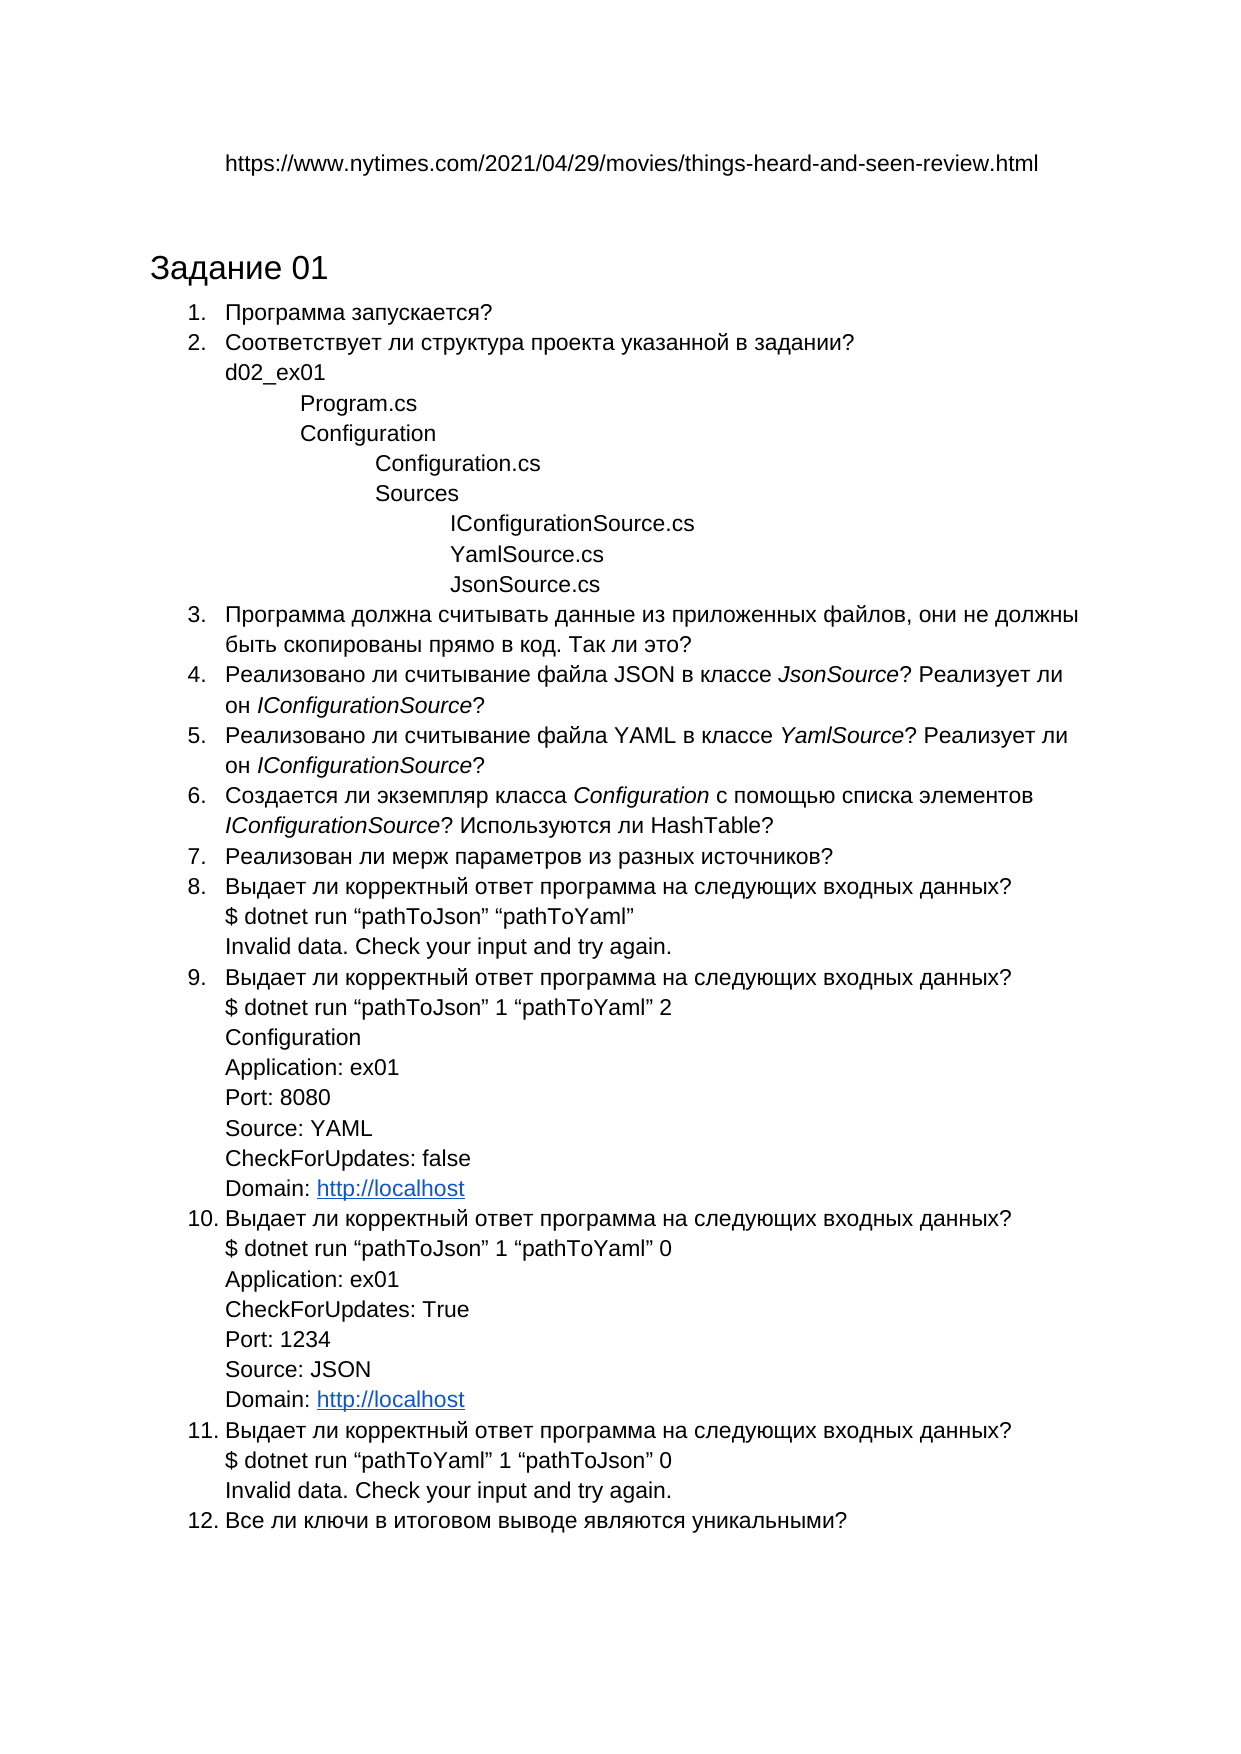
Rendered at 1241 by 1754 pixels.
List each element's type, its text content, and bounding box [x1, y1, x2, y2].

text Source: YAML [225, 1114, 1090, 1141]
text Program.cs [225, 389, 1090, 416]
text Application: ex01 [225, 1266, 1090, 1292]
text Configuration.cs [300, 450, 1090, 476]
text Configuration [225, 1024, 1090, 1050]
list Реализовано ли считывание файла JSON в классе JsonSource? Реализует ли он IConfigurationSource? [187, 661, 1090, 718]
list Выдает ли корректный ответ программа на следующих входных данных? [187, 873, 1090, 899]
list Выдает ли корректный ответ программа на следующих входных данных? [187, 1205, 1090, 1231]
list Реализовано ли считывание файла YAML в классе YamlSource? Реализует ли он IConfigurationSource? [187, 722, 1090, 778]
text CheckForUpdates: false [225, 1145, 1090, 1171]
text Port: 1234 [225, 1326, 1090, 1352]
text Domain: http://localhost [225, 1175, 1090, 1201]
subtitle Задание 01 [150, 248, 1090, 286]
list Реализован ли мерж параметров из разных источников? [187, 843, 1090, 869]
text YamlSource.cs [375, 541, 1090, 567]
list Все ли ключи в итоговом выводе являются уникальными? [187, 1507, 1090, 1533]
text $ dotnet run “pathToJson” “pathToYaml” [150, 903, 1090, 929]
text $ dotnet run “pathToYaml” 1 “pathToJson” 0 [150, 1447, 1090, 1473]
text CheckForUpdates: True [225, 1296, 1090, 1322]
text Source: JSON [225, 1356, 1090, 1382]
text Domain: http://localhost [225, 1386, 1090, 1413]
text JsonSource.cs [375, 571, 1090, 597]
list Соответствует ли структура проекта указанной в задании? [187, 329, 1090, 355]
list Выдает ли корректный ответ программа на следующих входных данных? [187, 1417, 1090, 1443]
text Sources [300, 480, 1090, 506]
text Invalid data. Check your input and try again. [150, 933, 1090, 959]
text Configuration [225, 420, 1090, 446]
text $ dotnet run “pathToJson” 1 “pathToYaml” 2 [150, 994, 1090, 1020]
list Программа должна считывать данные из приложенных файлов, они не должны быть скопированы прямо в код. Так ли это? [187, 601, 1090, 657]
text Invalid data. Check your input and try again. [150, 1477, 1090, 1503]
text $ dotnet run “pathToJson” 1 “pathToYaml” 0 [150, 1235, 1090, 1262]
list Создается ли экземпляр класса Configuration c помощью списка элементов IConfigurationSource? Используются ли HashTable? [187, 782, 1090, 839]
text Port: 8080 [225, 1084, 1090, 1111]
text d02_ex01 [225, 359, 1090, 386]
list Выдает ли корректный ответ программа на следующих входных данных? [187, 963, 1090, 990]
list Программа запускается? [187, 299, 1090, 325]
text https://www.nytimes.com/2021/04/29/movies/things-heard-and-seen-review.html [225, 150, 1090, 176]
text IConfigurationSource.cs [375, 510, 1090, 537]
text Application: ex01 [225, 1054, 1090, 1080]
